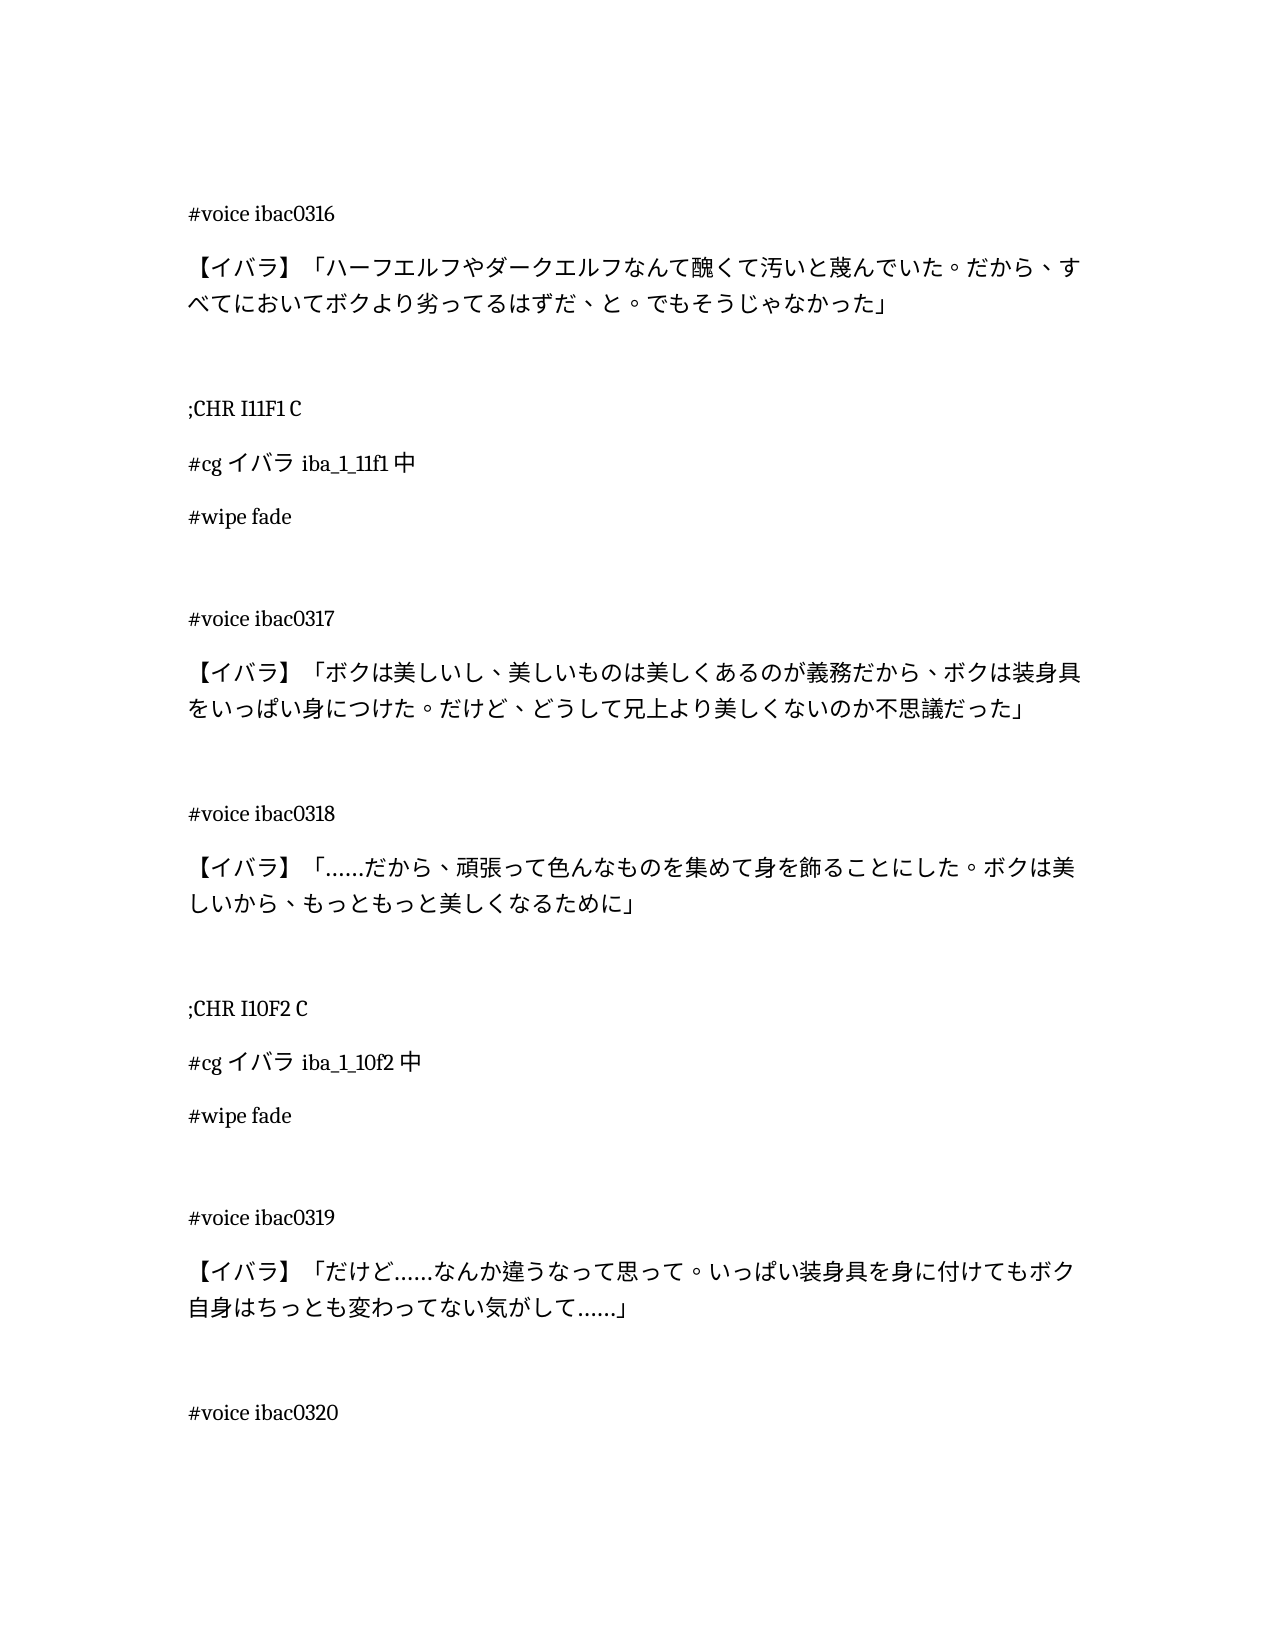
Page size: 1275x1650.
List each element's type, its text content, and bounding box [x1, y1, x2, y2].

text #wipe fade [187, 504, 1087, 530]
text #cg イバラ iba_1_10f2 中 [187, 1046, 1087, 1078]
text 【イバラ】「ボクは美しいし、美しいものは美しくあるのが義務だから、ボクは装身具をいっぱい身につけた。だけど、どうして兄上より美しくないのか不思議だった」 [187, 657, 1087, 724]
text #voice ibac0317 [187, 606, 1087, 632]
text #voice ibac0319 [187, 1205, 1087, 1232]
text #cg イバラ iba_1_11f1 中 [187, 447, 1087, 478]
text #voice ibac0320 [187, 1400, 1087, 1426]
text #wipe fade [187, 1103, 1087, 1129]
text 【イバラ】「……だから、頑張って色んなものを集めて身を飾ることにした。ボクは美しいから、もっともっと美しくなるために」 [187, 852, 1087, 919]
text ;CHR I11F1 C [187, 396, 1087, 422]
text #voice ibac0316 [187, 201, 1087, 227]
text 【イバラ】「ハーフエルフやダークエルフなんて醜くて汚いと蔑んでいた。だから、すべてにおいてボクより劣ってるはずだ、と。でもそうじゃなかった」 [187, 252, 1087, 319]
text #voice ibac0318 [187, 801, 1087, 827]
text ;CHR I10F2 C [187, 995, 1087, 1022]
text 【イバラ】「だけど……なんか違うなって思って。いっぱい装身具を身に付けてもボク自身はちっとも変わってない気がして……」 [187, 1256, 1087, 1323]
